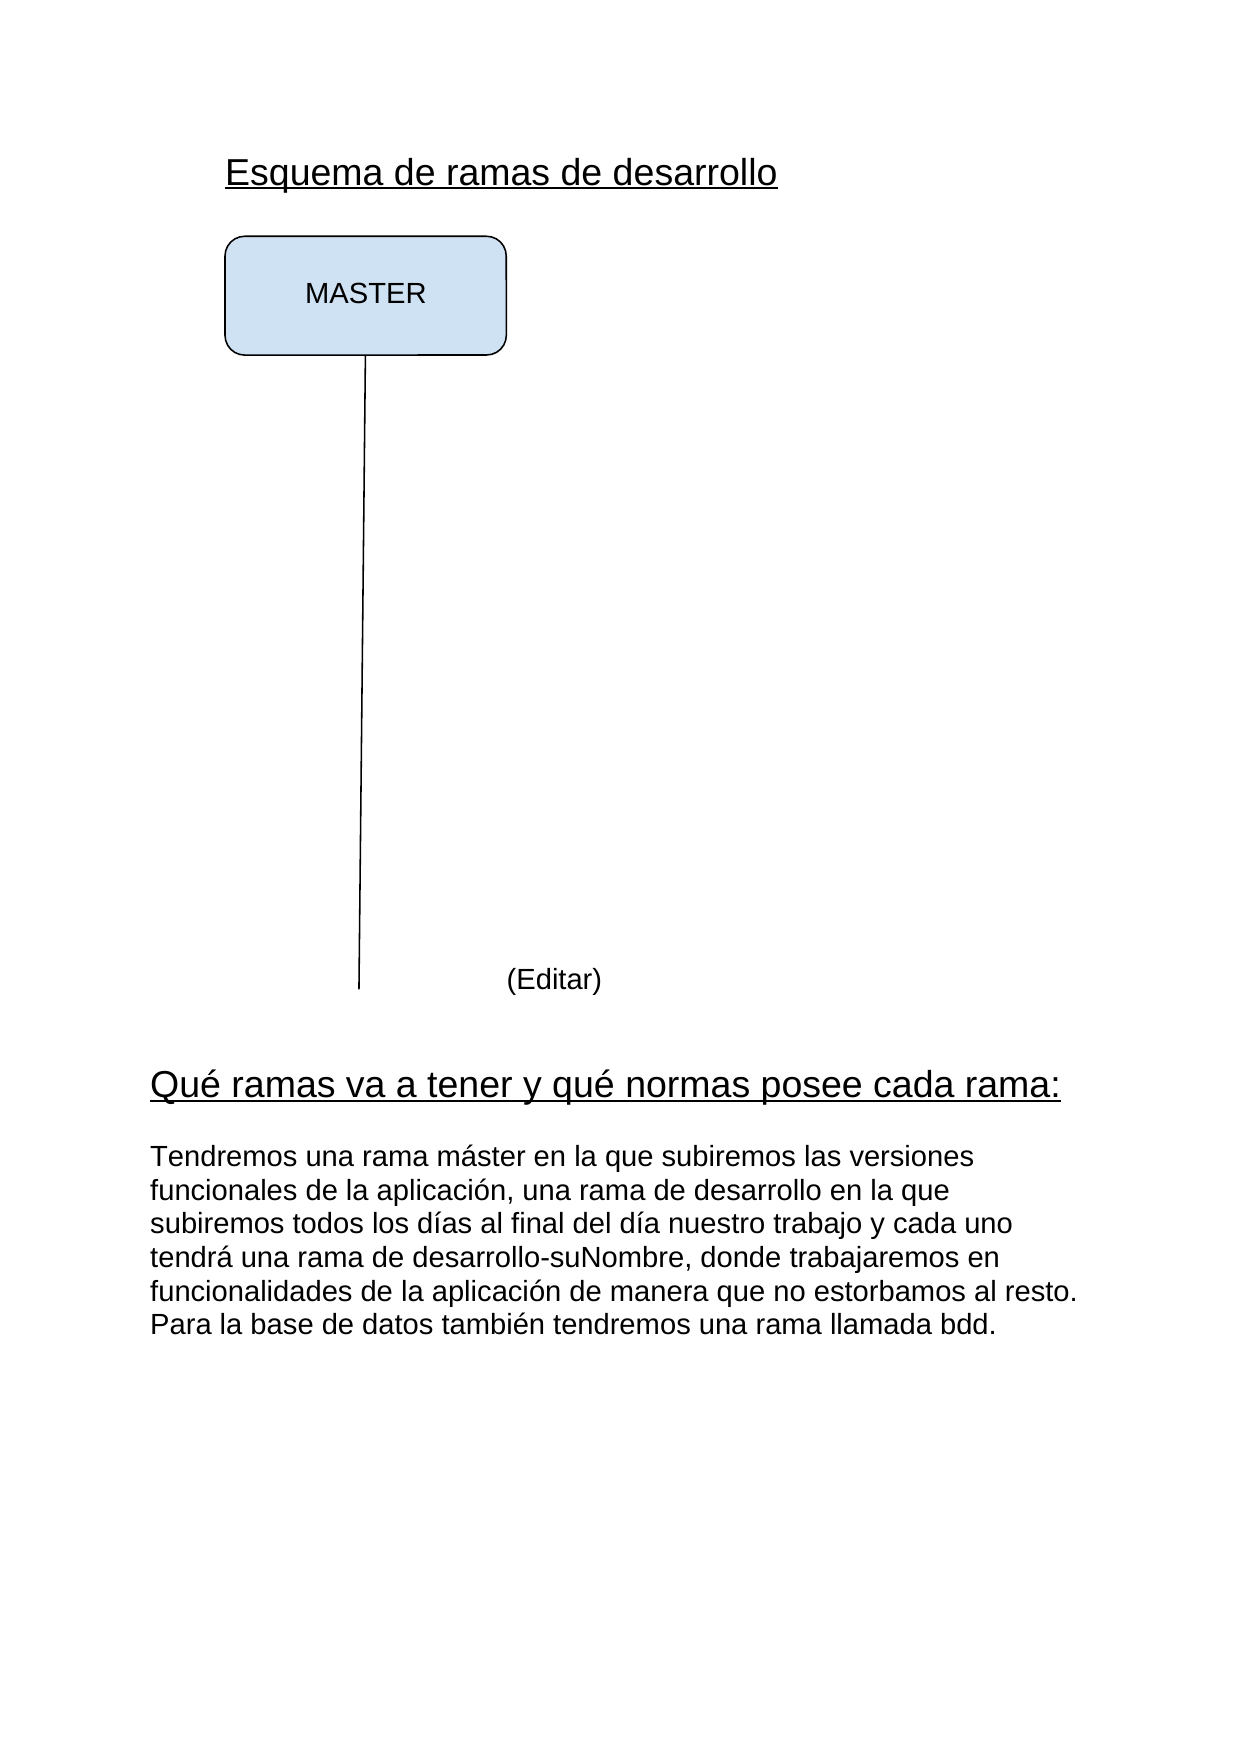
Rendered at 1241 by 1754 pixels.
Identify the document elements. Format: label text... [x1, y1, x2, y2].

text Esquema de ramas de desarrollo [225, 150, 1090, 193]
text Tendremos una rama máster en la que subiremos las versiones funcionales de la aplicación, una rama de desarrollo en la que subiremos todos los días al final del día nuestro trabajo y cada uno tendrá una rama de desarrollo-suNombre, donde trabajaremos en funcionalidades de la aplicación de manera que no estorbamos al resto. Para la base de datos también tendremos una rama llamada bdd. [150, 1139, 1090, 1341]
text Qué ramas va a tener y qué normas posee cada rama: [150, 1063, 1090, 1106]
text (Editar) [225, 236, 1090, 996]
